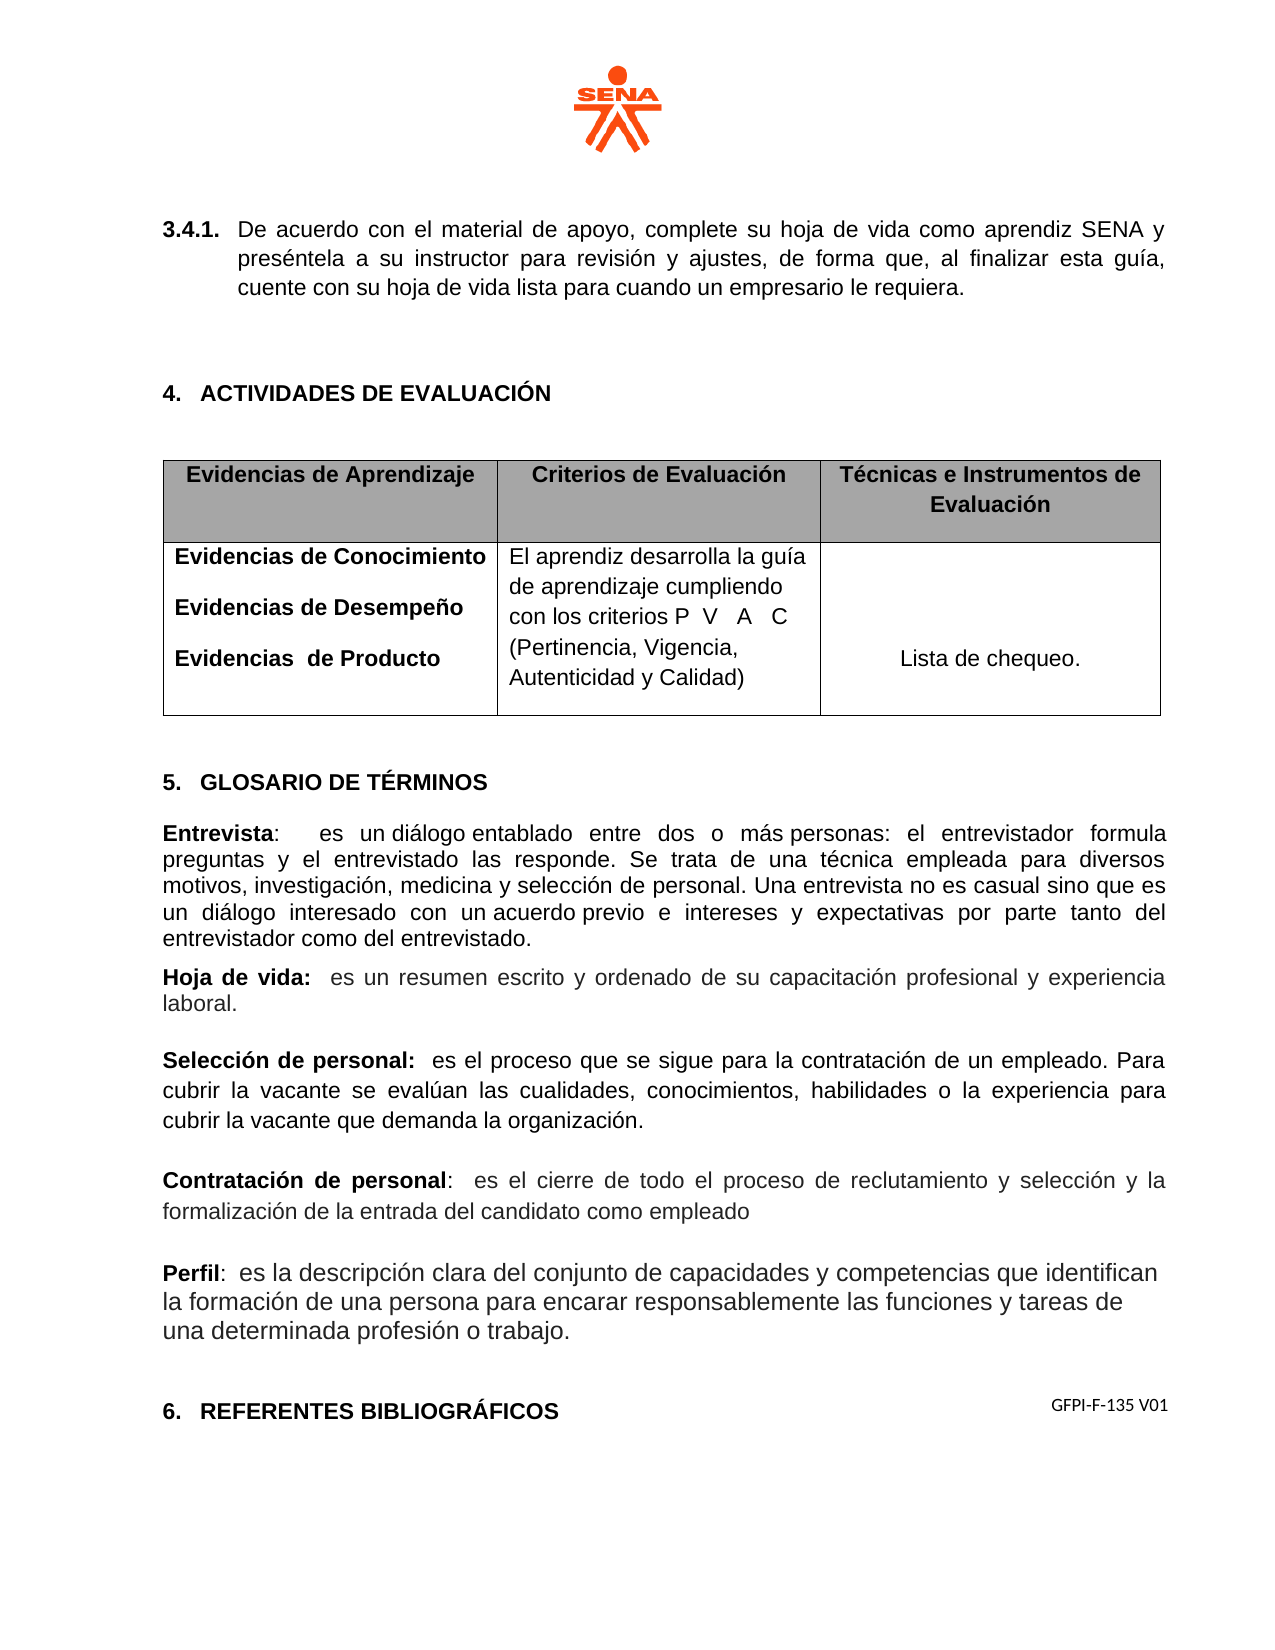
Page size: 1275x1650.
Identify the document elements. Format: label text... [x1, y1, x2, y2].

list REFERENTES BIBLIOGRÁFICOS [162, 1398, 1167, 1425]
table_cell El aprendiz desarrolla la guía de aprendizaje cumpliendo con los criterios P V A C (Pertinencia, Vigencia, Autenticidad y Calidad) [498, 543, 820, 715]
table_header Técnicas e Instrumentos de Evaluación [821, 461, 1160, 542]
text Hoja de vida: es un resumen escrito y ordenado de su capacitación profesional y experiencia laboral. [162, 964, 1167, 1016]
text Contratación de personal: es el cierre de todo el proceso de reclutamiento y selección y la formalización de la entrada del candidato como empleado [162, 1167, 1167, 1224]
picture [564, 62, 668, 157]
table_cell Lista de chequeo. [821, 543, 1160, 715]
text Selección de personal: es el proceso que se sigue para la contratación de un empleado. Para cubrir la vacante se evalúan las cualidades, conocimientos, habilidades o la experiencia para cubrir la vacante que demanda la organización. [162, 1047, 1167, 1133]
text Entrevista: es un diálogo entablado entre dos o más personas: el entrevistador formula preguntas y el entrevistado las responde. Se trata de una técnica empleada para diversos motivos, investigación, medicina y selección de personal. Una entrevista no es casual sino que es un diálogo interesado con un acuerdo previo e intereses y expectativas por parte tanto del entrevistador como del entrevistado. [162, 819, 1167, 951]
text Perfil: es la descripción clara del conjunto de capacidades y competencias que identifican la formación de una persona para encarar responsablemente las funciones y tareas de una determinada profesión o trabajo. [162, 1258, 1167, 1344]
table_header Criterios de Evaluación [498, 461, 820, 542]
list De acuerdo con el material de apoyo, complete su hoja de vida como aprendiz SENA y preséntela a su instructor para revisión y ajustes, de forma que, al finalizar esta guía, cuente con su hoja de vida lista para cuando un empresario le requiera. [162, 216, 1167, 300]
list ACTIVIDADES DE EVALUACIÓN [162, 380, 1167, 407]
table_cell Evidencias de Conocimiento Evidencias de Desempeño Evidencias de Producto [164, 543, 497, 715]
list GLOSARIO DE TÉRMINOS [162, 768, 1167, 795]
table_header Evidencias de Aprendizaje [164, 461, 497, 542]
